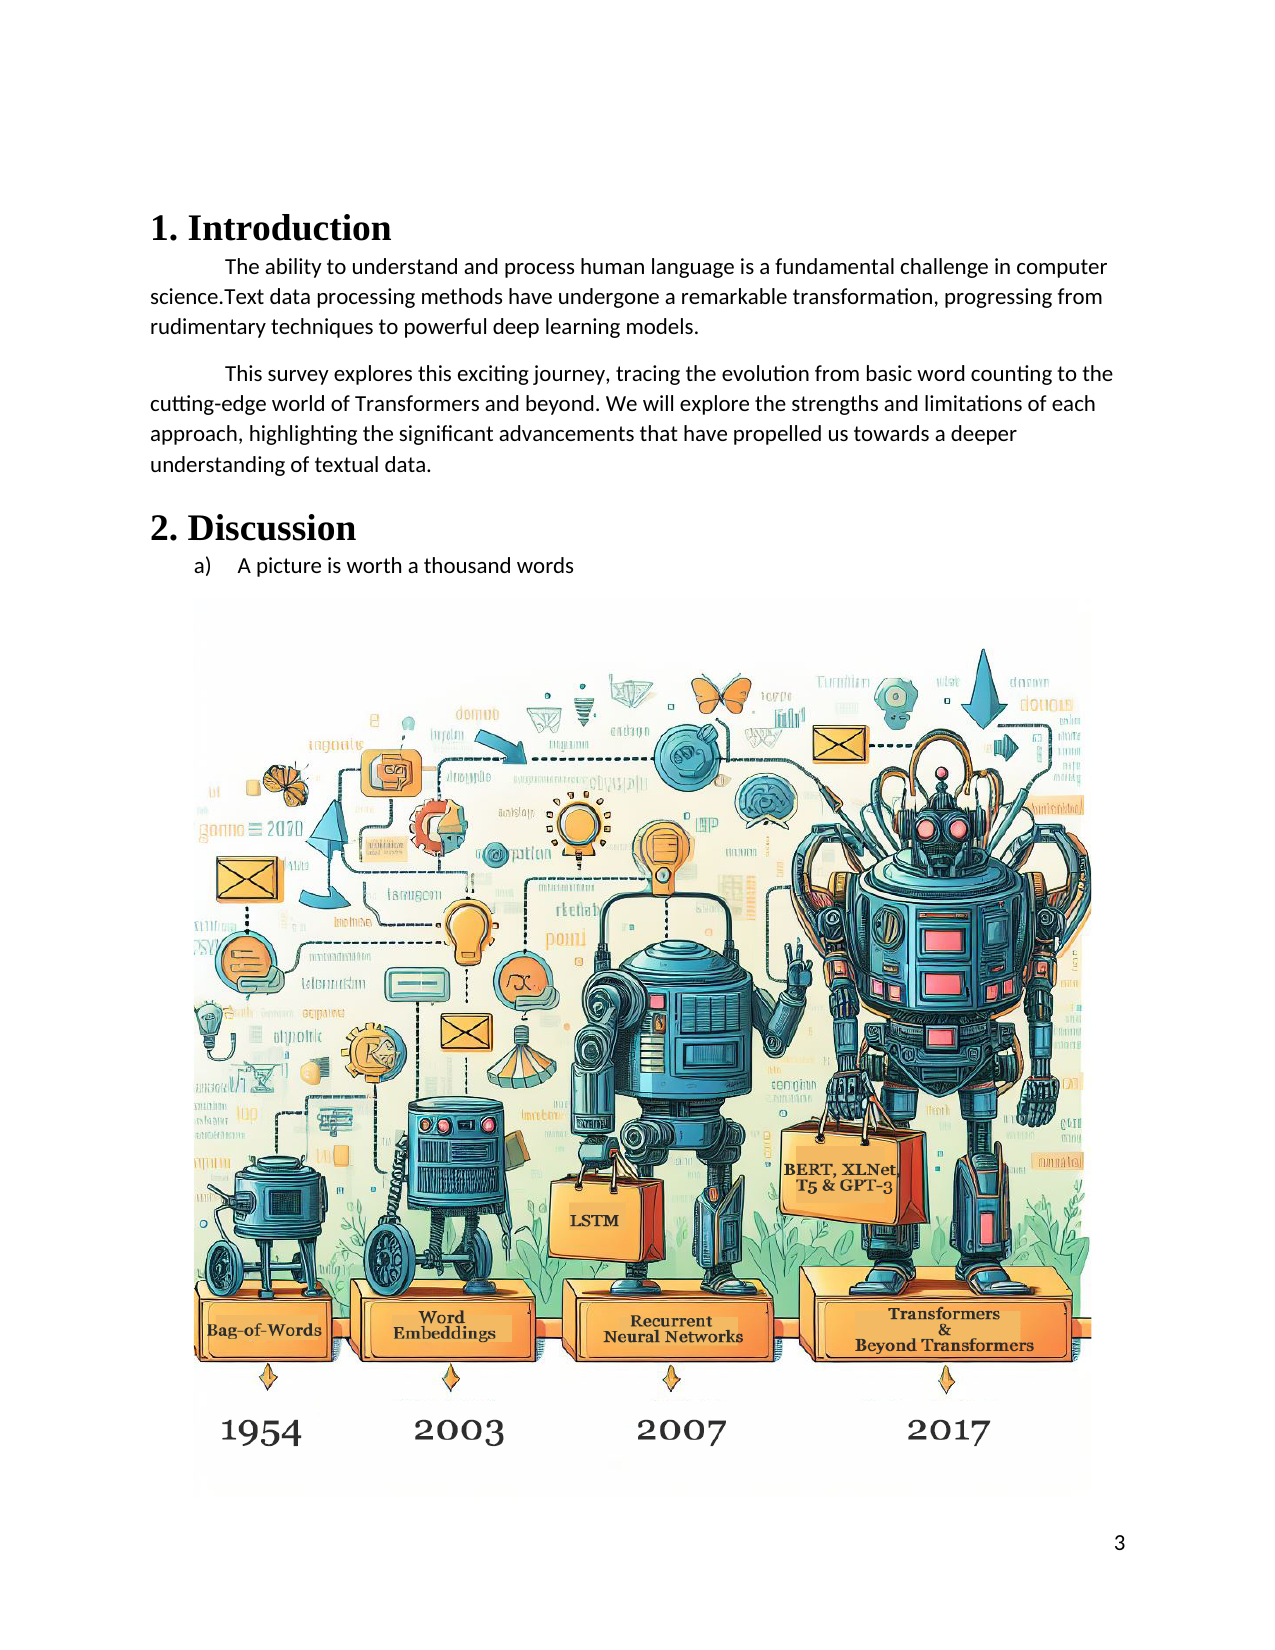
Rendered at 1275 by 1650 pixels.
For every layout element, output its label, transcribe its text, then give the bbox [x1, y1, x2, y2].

text This survey explores this exciting journey, tracing the evolution from basic word counting to the cutting-edge world of Transformers and beyond. We will explore the strengths and limitations of each approach, highlighting the significant advancements that have propelled us towards a deeper understanding of textual data. [150, 359, 1125, 478]
subtitle Discussion [150, 505, 1125, 548]
list A picture is worth a thousand words [194, 551, 1125, 579]
subtitle Introduction [150, 205, 1125, 248]
text The ability to understand and process human language is a fundamental challenge in computer science.Text data processing methods have undergone a remarkable transformation, progressing from rudimentary techniques to powerful deep learning models. [150, 252, 1125, 340]
picture [193, 598, 1092, 1497]
